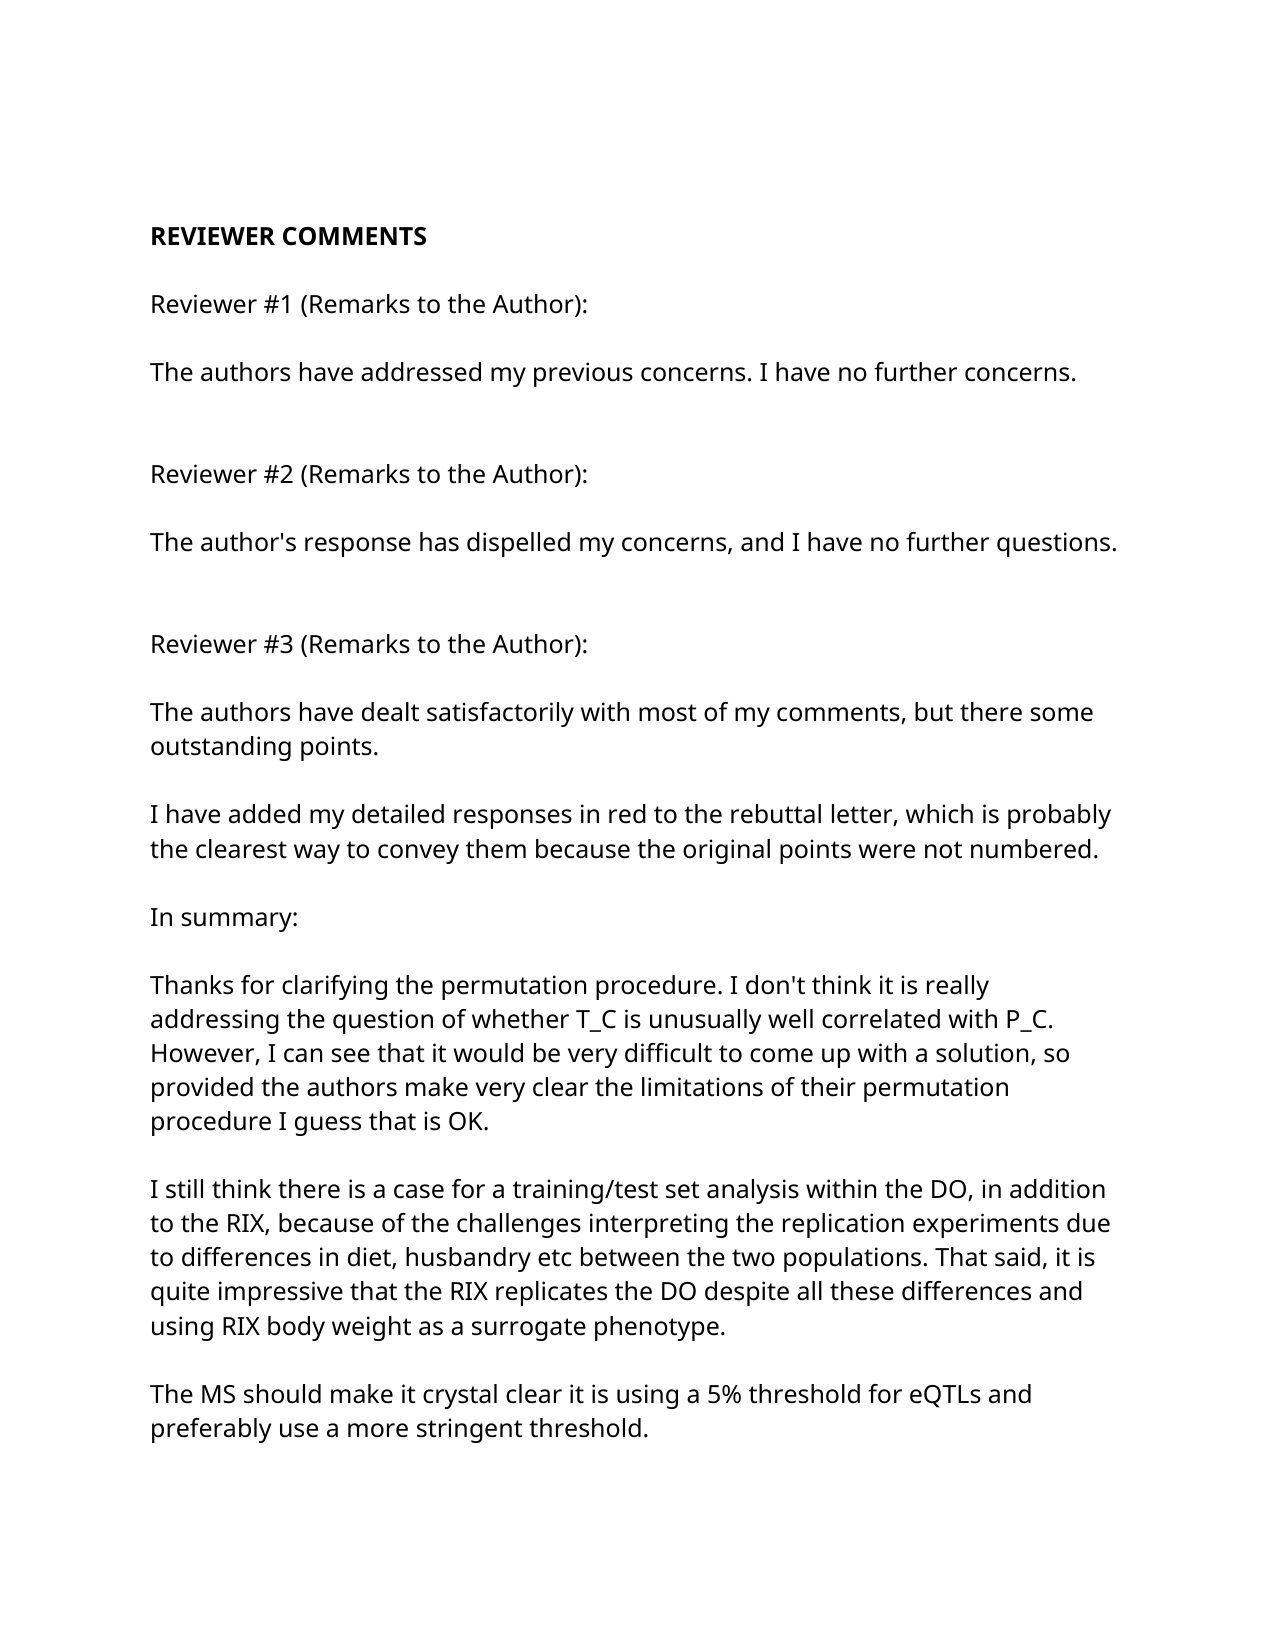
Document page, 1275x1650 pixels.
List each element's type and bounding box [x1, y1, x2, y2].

text [150, 150, 1125, 1478]
